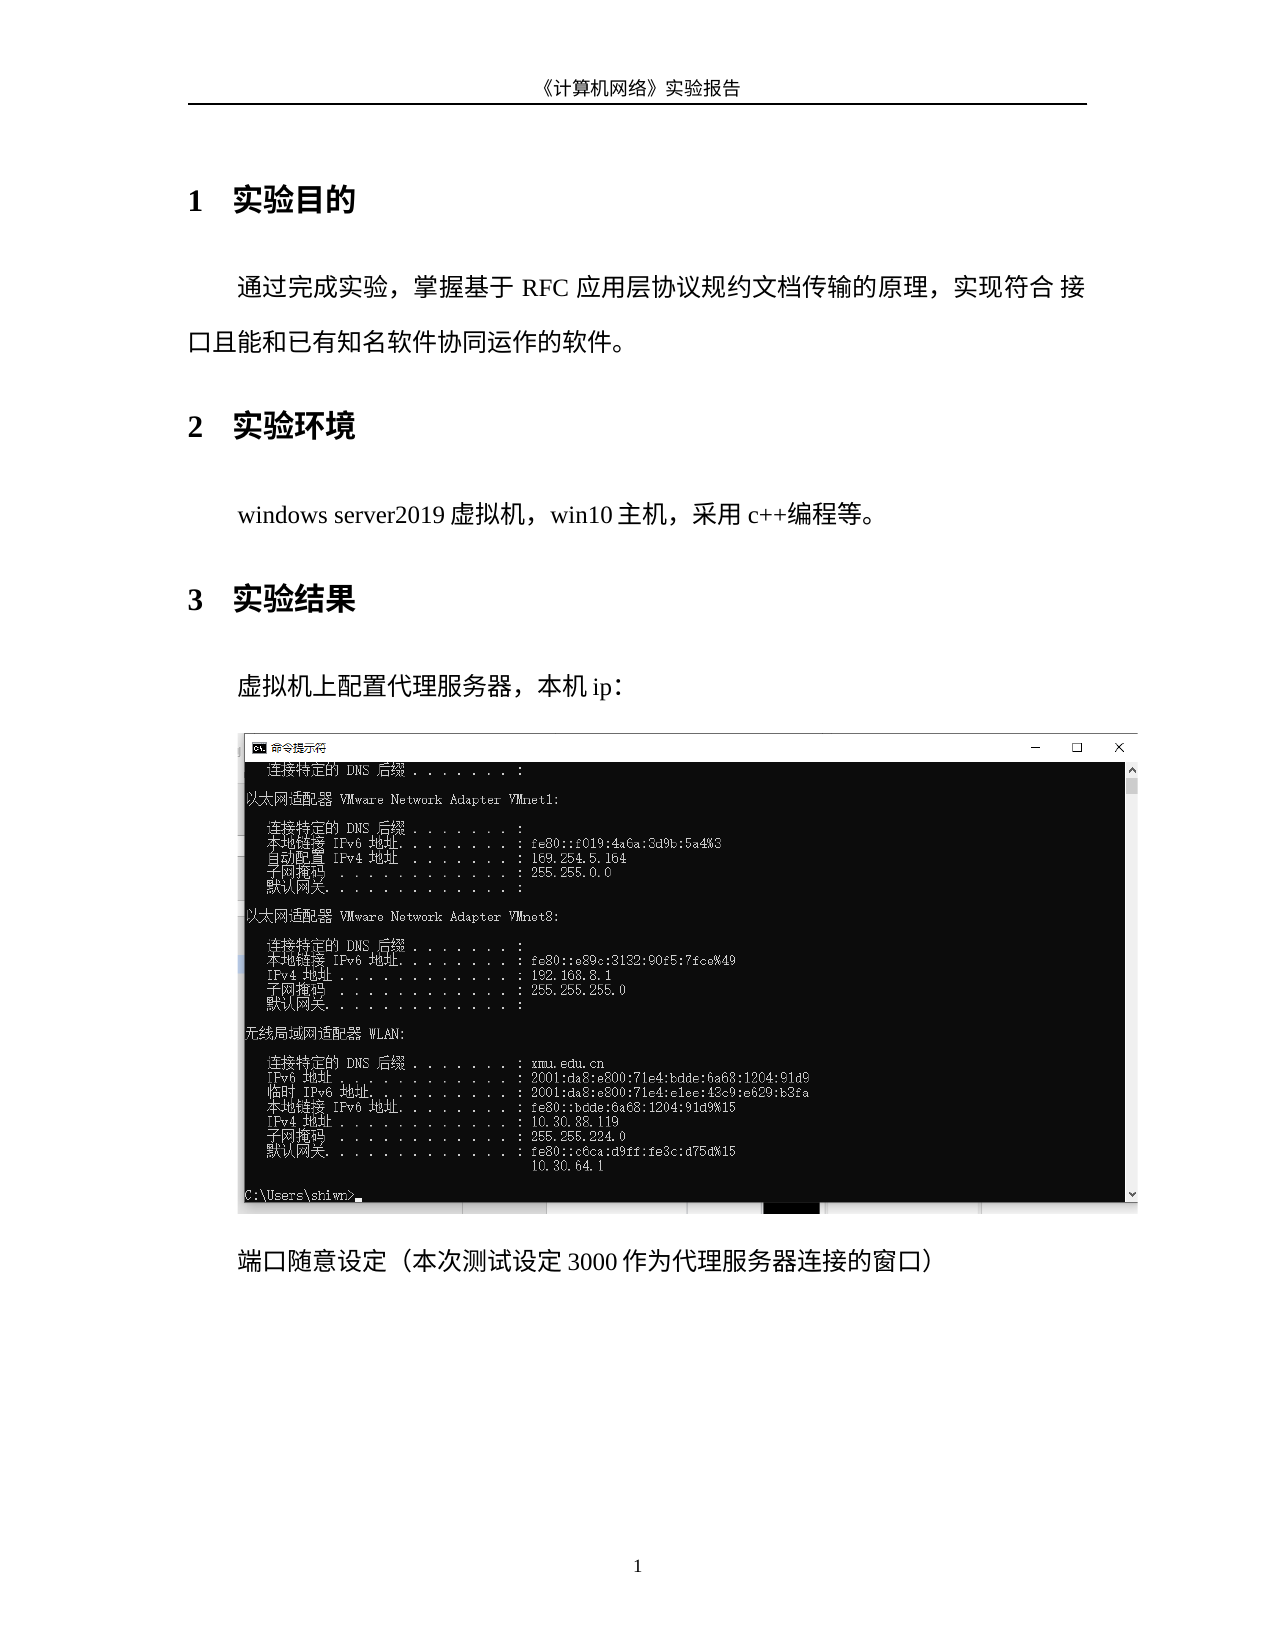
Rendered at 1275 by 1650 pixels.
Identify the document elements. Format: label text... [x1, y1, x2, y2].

list 端口随意设定（本次测试设定3000作为代理服务器连接的窗口） [187, 1241, 1087, 1277]
list windows server2019虚拟机，win10主机，采用c++编程等。 [187, 494, 1087, 531]
list 通过完成实验，掌握基于 RFC 应用层协议规约文档传输的原理，实现符合 接口且能和已有知名软件协同运作的软件。 [187, 268, 1087, 358]
list 虚拟机上配置代理服务器，本机ip： [187, 667, 1087, 703]
subtitle 实验结果 [187, 574, 1087, 619]
subtitle 实验目的 [187, 175, 1087, 220]
subtitle 实验环境 [187, 402, 1087, 447]
picture [237, 733, 1138, 1214]
